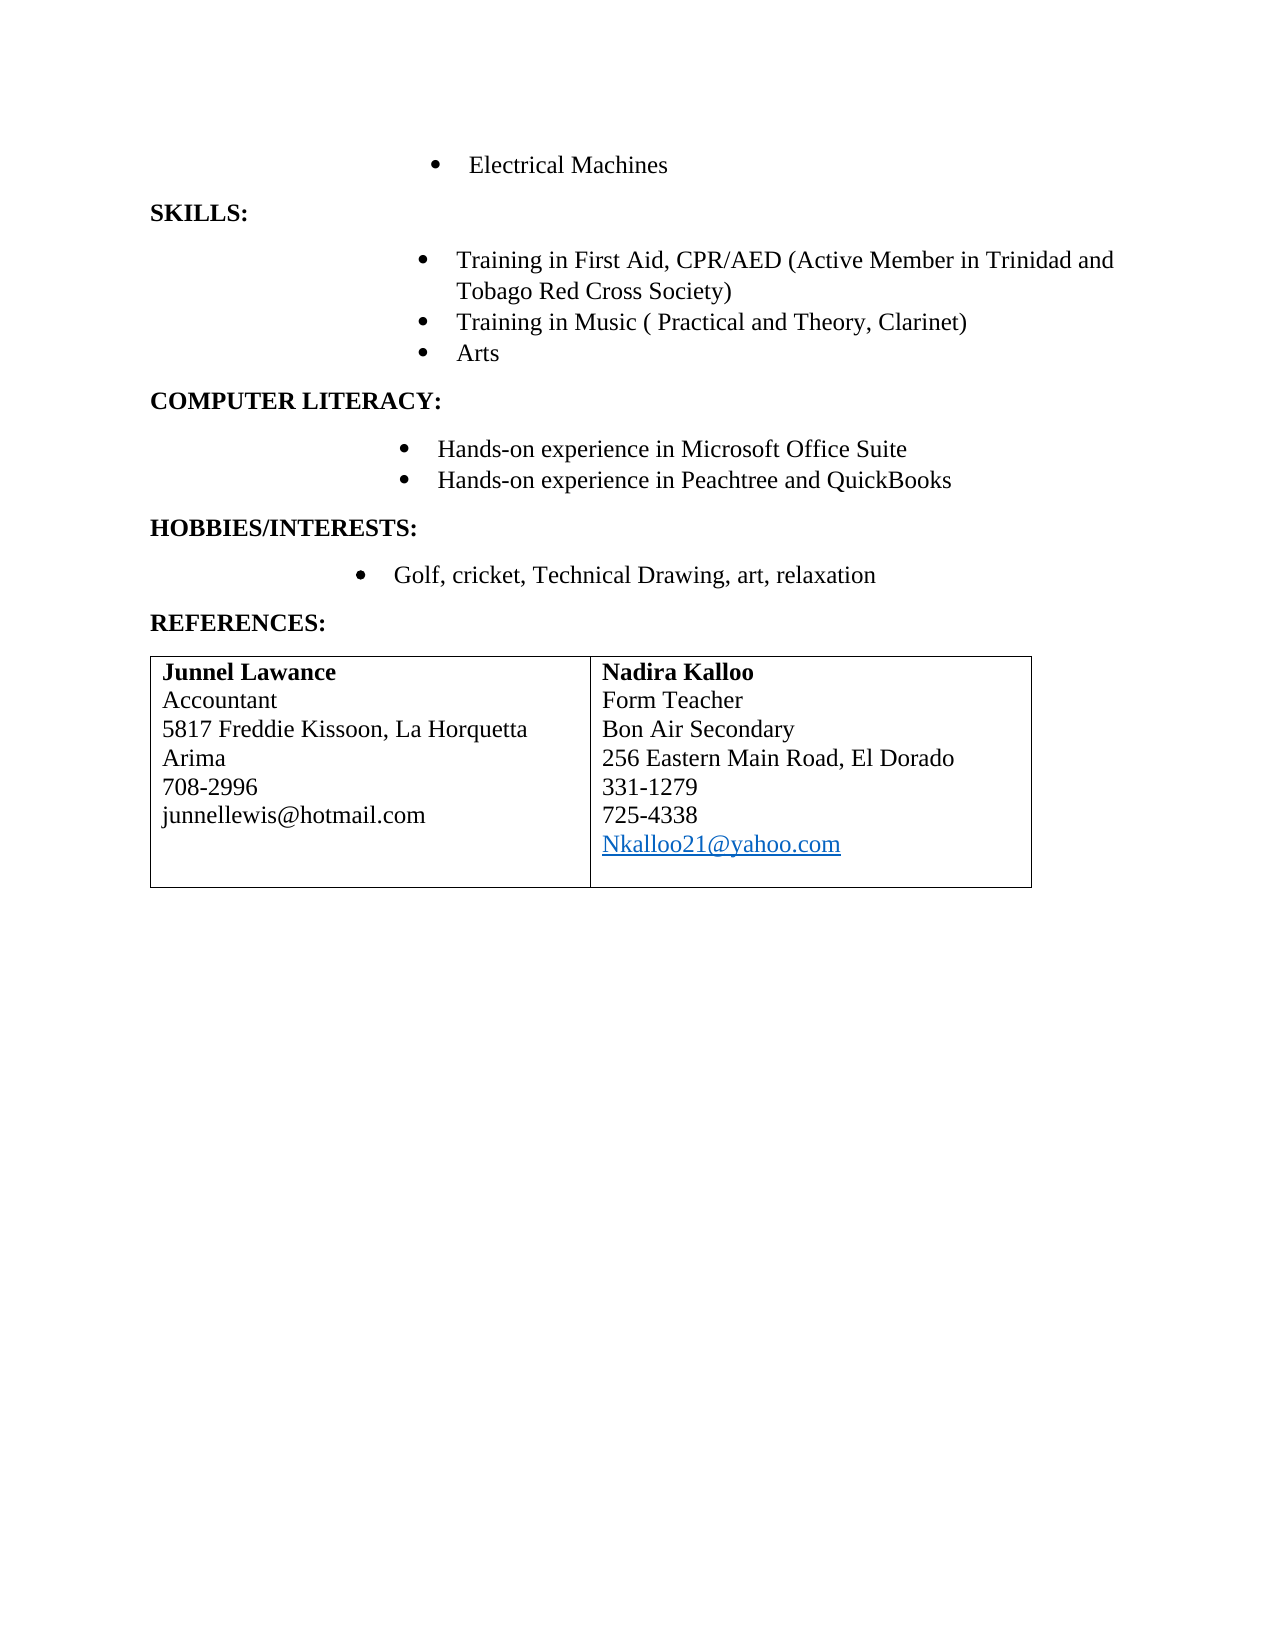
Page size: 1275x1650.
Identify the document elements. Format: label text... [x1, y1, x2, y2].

text COMPUTER LITERACY: [150, 386, 1125, 415]
text SKILLS: [150, 198, 1125, 226]
table_header Nadira Kalloo Form Teacher Bon Air Secondary 256 Eastern Main Road, El Dorado 331-1279 725-4338 Nkalloo21@yahoo.com [591, 657, 1031, 887]
list Training in Music ( Practical and Theory, Clarinet) [419, 307, 1125, 336]
text REFERENCES: [150, 608, 1125, 637]
list Hands-on experience in Microsoft Office Suite [400, 434, 1125, 463]
list Hands-on experience in Peachtree and QuickBooks [400, 465, 1125, 494]
list Training in First Aid, CPR/AED (Active Member in Trinidad and Tobago Red Cross Society) [419, 245, 1125, 305]
list Golf, cricket, Technical Drawing, art, relaxation [356, 560, 1125, 589]
list Electrical Machines [431, 150, 1125, 179]
table_header Junnel Lawance Accountant 5817 Freddie Kissoon, La Horquetta Arima 708-2996 junnellewis@hotmail.com [151, 657, 590, 887]
list Arts [419, 338, 1125, 367]
text HOBBIES/INTERESTS: [150, 513, 1125, 541]
